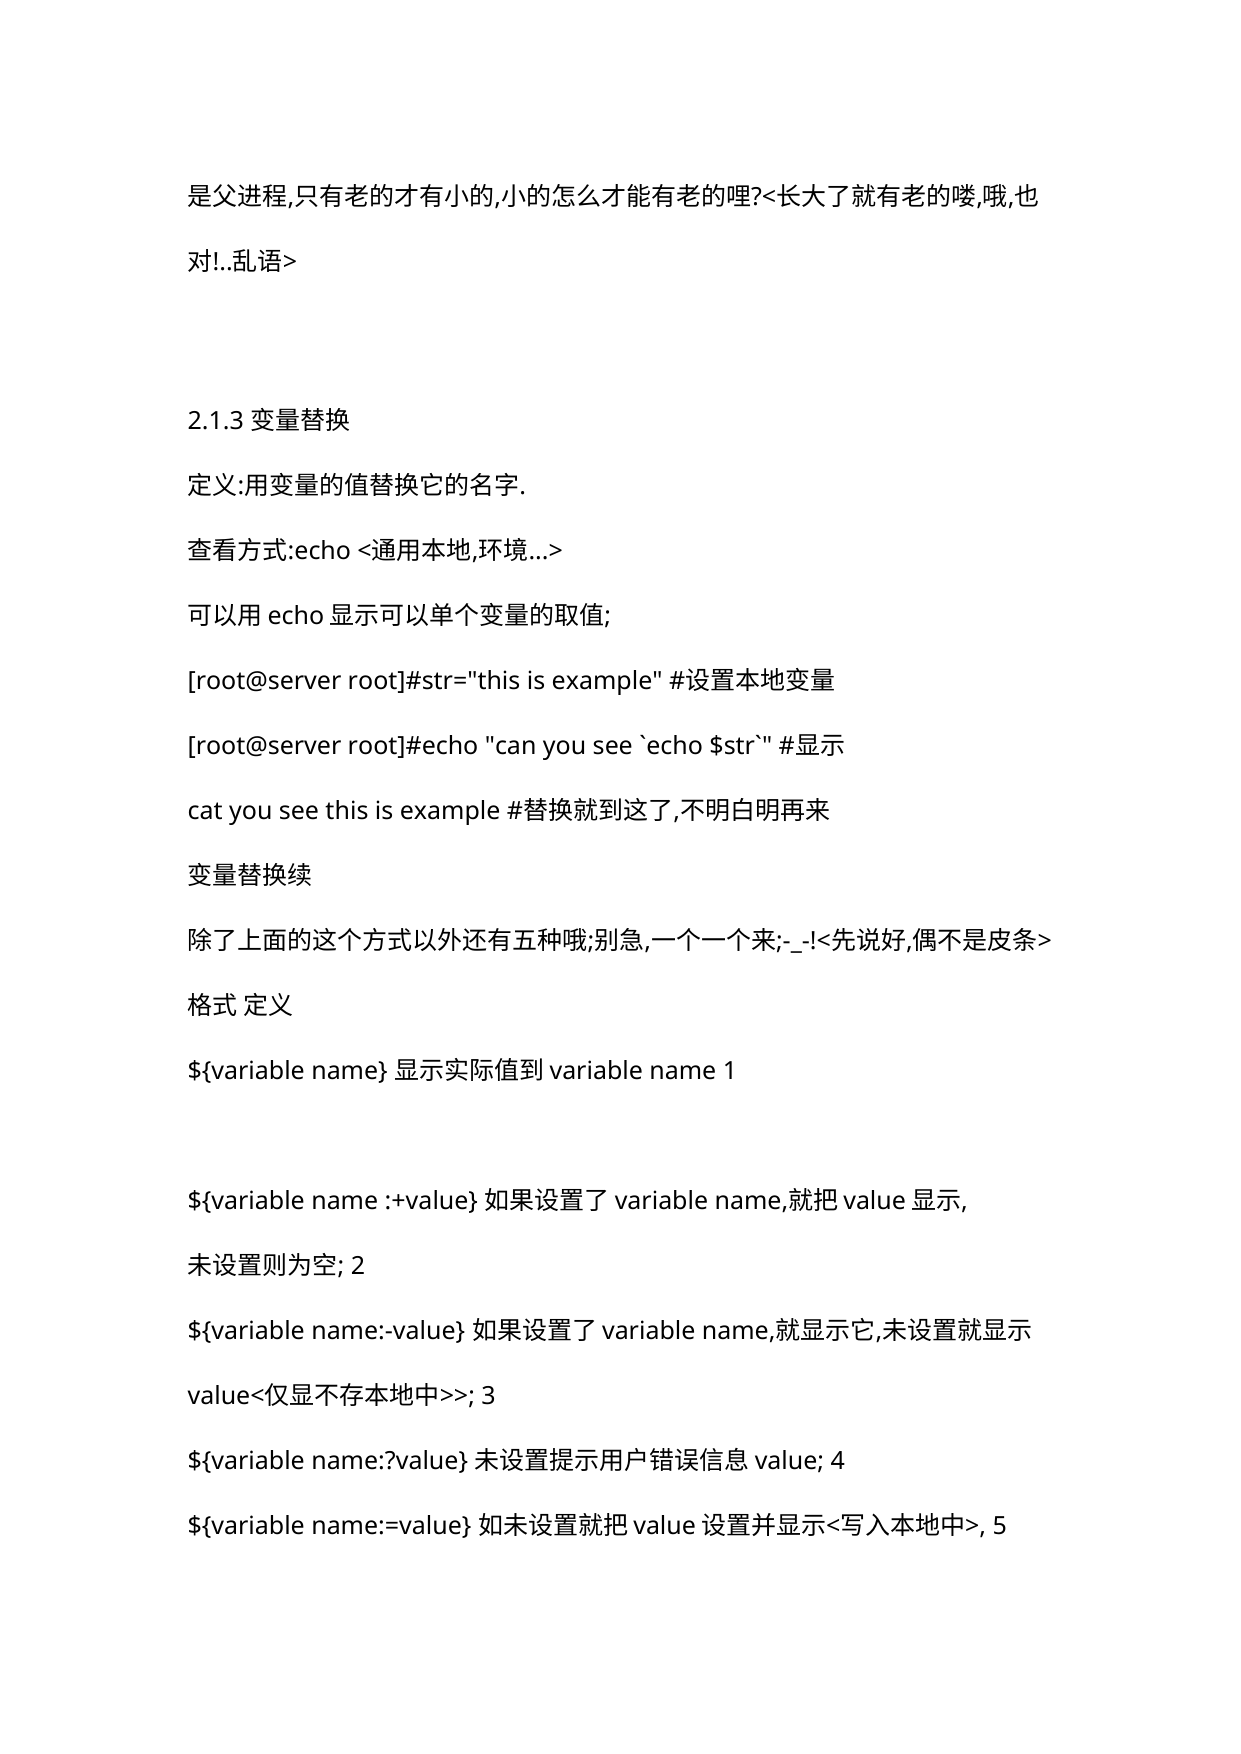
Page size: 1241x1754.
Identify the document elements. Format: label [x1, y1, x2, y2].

text [187, 162, 1053, 292]
text [187, 321, 1053, 1556]
